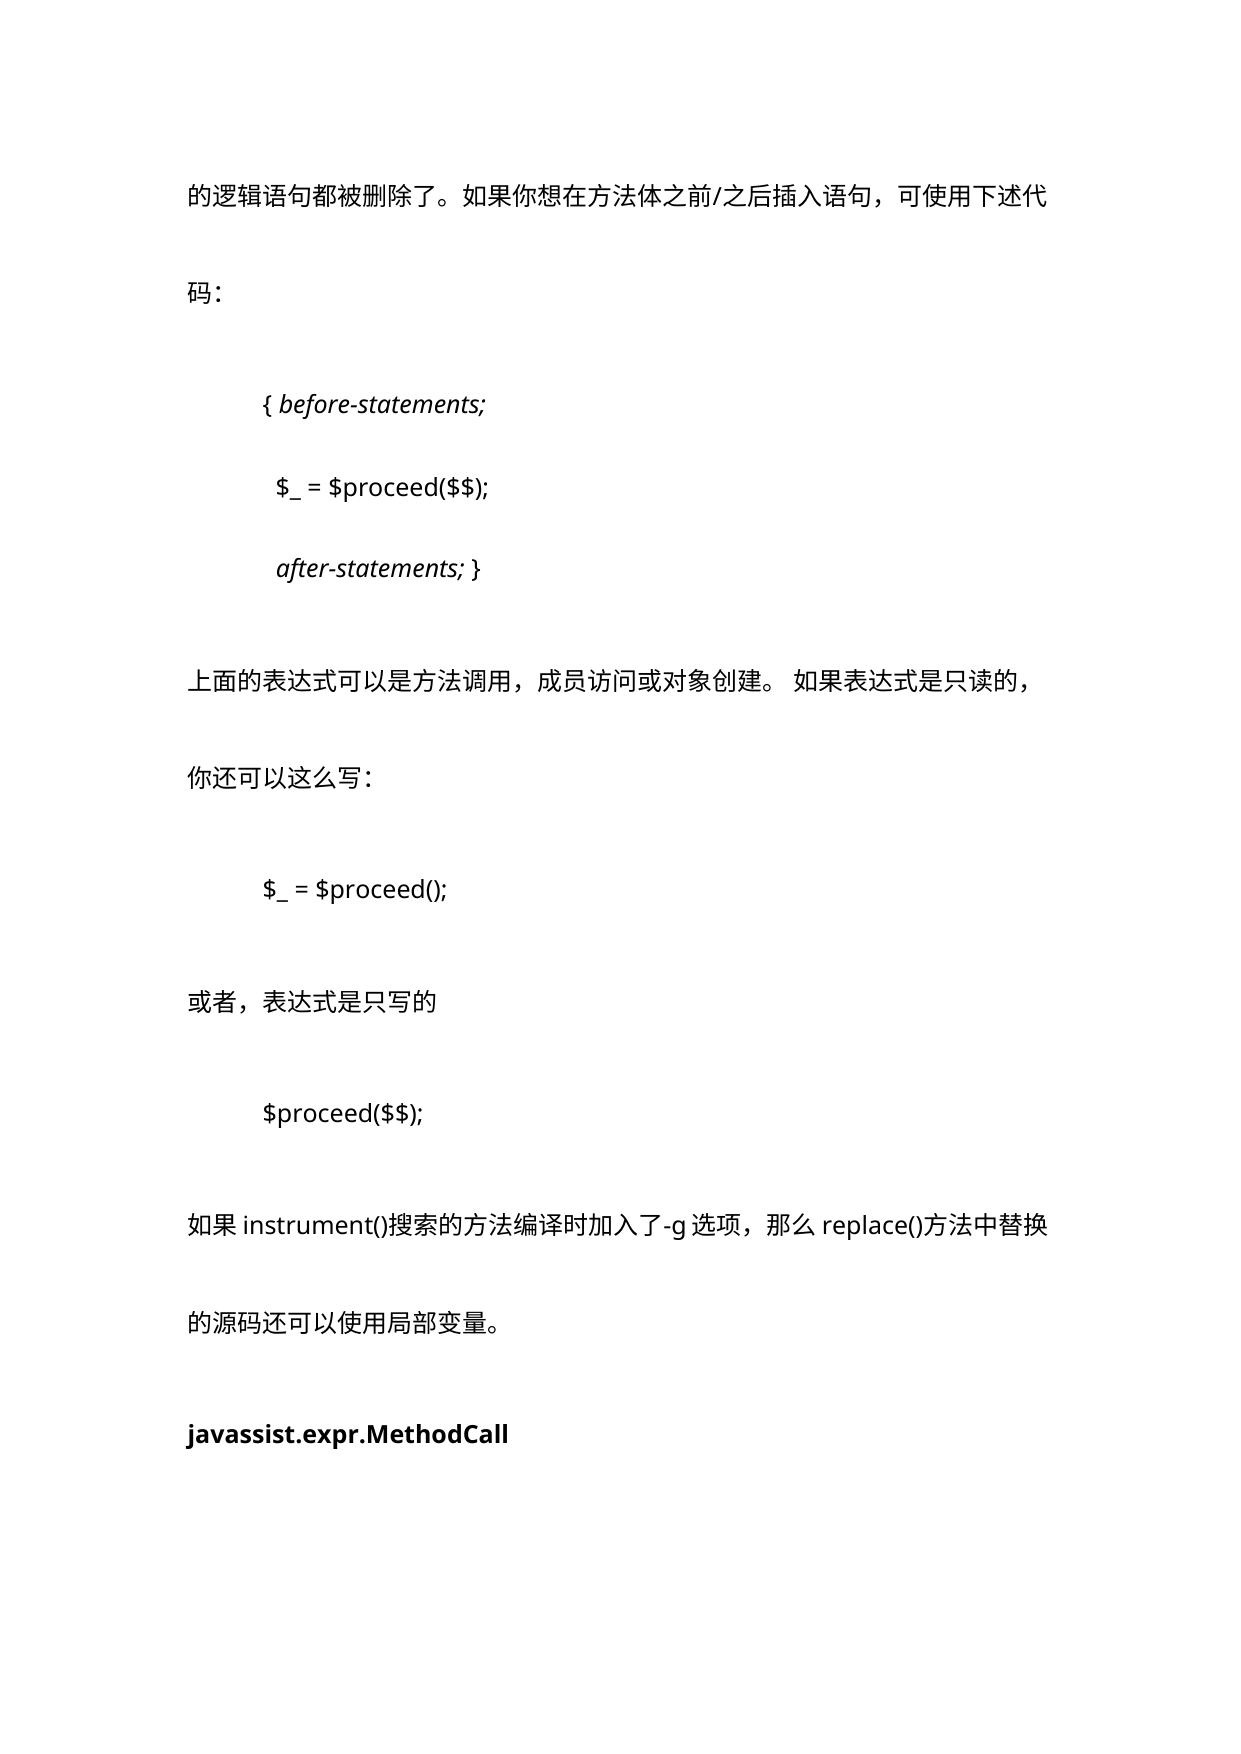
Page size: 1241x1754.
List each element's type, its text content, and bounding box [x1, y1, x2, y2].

text 或者，表达式是只写的 [187, 968, 1053, 1033]
text $proceed($$); [262, 1080, 1053, 1145]
text $_ = $proceed($$); [262, 454, 1053, 519]
subtitle javassist.expr.MethodCall [187, 1401, 1053, 1466]
text { before-statements; [262, 372, 1053, 437]
text $_ = $proceed(); [262, 857, 1053, 922]
text 如果instrument()搜索的方法编译时加入了-g选项，那么replace()方法中替换的源码还可以使用局部变量。 [187, 1191, 1053, 1354]
text 上面的表达式可以是方法调用，成员访问或对象创建。 如果表达式是只读的，你还可以这么写： [187, 647, 1053, 809]
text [187, 162, 1053, 324]
text after-statements; } [262, 536, 1053, 601]
